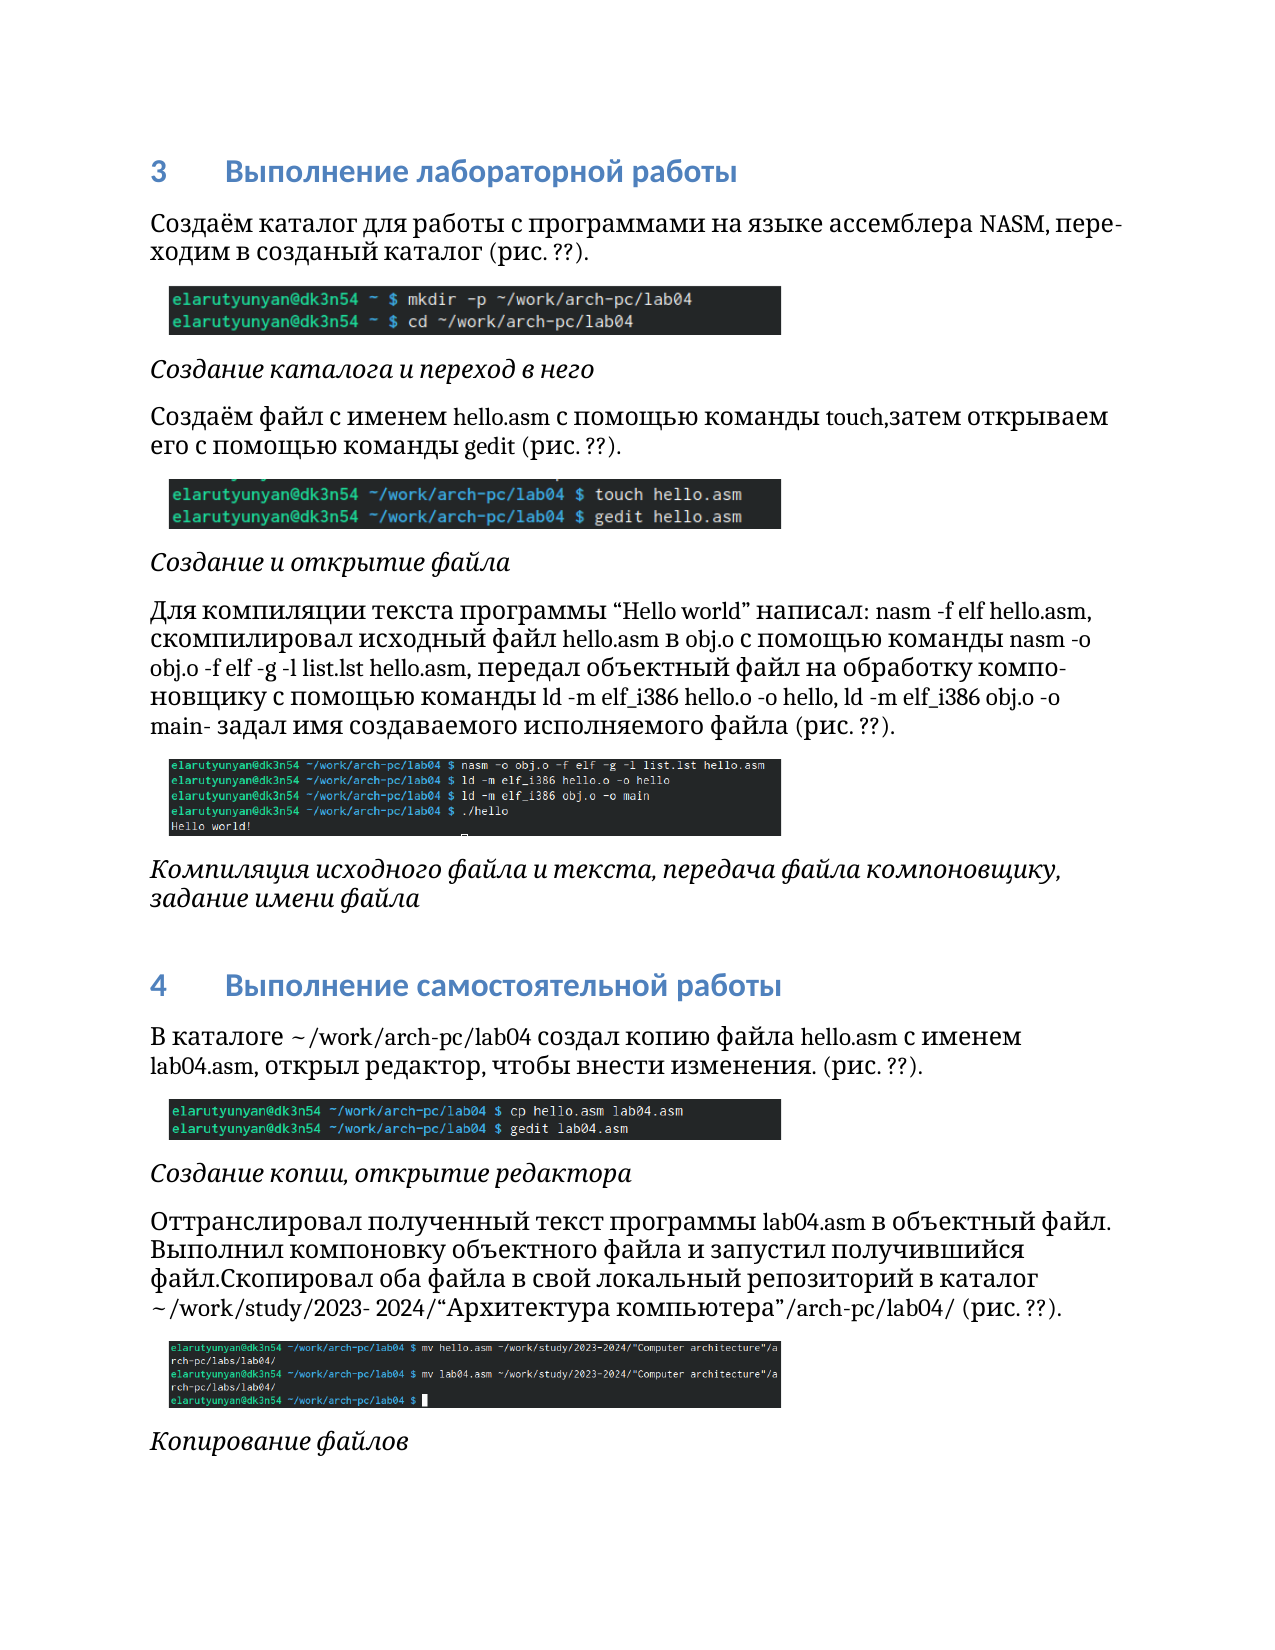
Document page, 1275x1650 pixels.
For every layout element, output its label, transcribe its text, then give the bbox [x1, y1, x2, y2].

text Создаём файл с именем hello.asm с помощью команды touch,затем открываем его с помощью команды gedit (рис. ??). [150, 403, 1125, 461]
subtitle 4 Выполнение самостоятельной работы [150, 963, 1125, 1004]
text Создаём каталог для работы с программами на языке ассемблера NASM, пере- ходим в созданый каталог (рис. ??). [150, 209, 1125, 267]
text Для компиляции текста программы “Hello world” написал: nasm -f elf hello.asm, скомпилировал исходный файл hello.asm в obj.o с помощью команды nasm -o obj.o -f elf -g -l list.lst hello.asm, передал объектный файл на обработку компо- новщику с помощью команды ld -m elf_i386 hello.o -o hello, ld -m elf_i386 obj.o -o main- задал имя создаваемого исполняемого файла (рис. ??). [150, 597, 1125, 740]
picture [168, 479, 782, 529]
picture [168, 1099, 782, 1140]
picture [168, 759, 782, 836]
text Создание и открытие файла [150, 549, 1125, 578]
text Компиляция исходного файла и текста, передача файла компоновщику, задание имени файла [150, 856, 1125, 913]
text Оттранслировал полученный текст программы lab04.asm в объектный файл. Выполнил компоновку объектного файла и запустил получившийся файл.Скопировал оба файла в свой локальный репозиторий в каталог ~/work/study/2023- 2024/“Архитектура компьютера”/arch-pc/lab04/ (рис. ??). [150, 1208, 1125, 1323]
picture [168, 285, 782, 335]
text В каталоге ~/work/arch-pc/lab04 создал копию файла hello.asm с именем lab04.asm, открыл редактор, чтобы внести изменения. (рис. ??). [150, 1023, 1125, 1081]
subtitle 3 Выполнение лабораторной работы [150, 150, 1125, 191]
picture [168, 1341, 782, 1408]
text Копирование файлов [150, 1428, 1125, 1457]
text Создание копии, открытие редактора [150, 1160, 1125, 1189]
text Создание каталога и переход в него [150, 356, 1125, 384]
